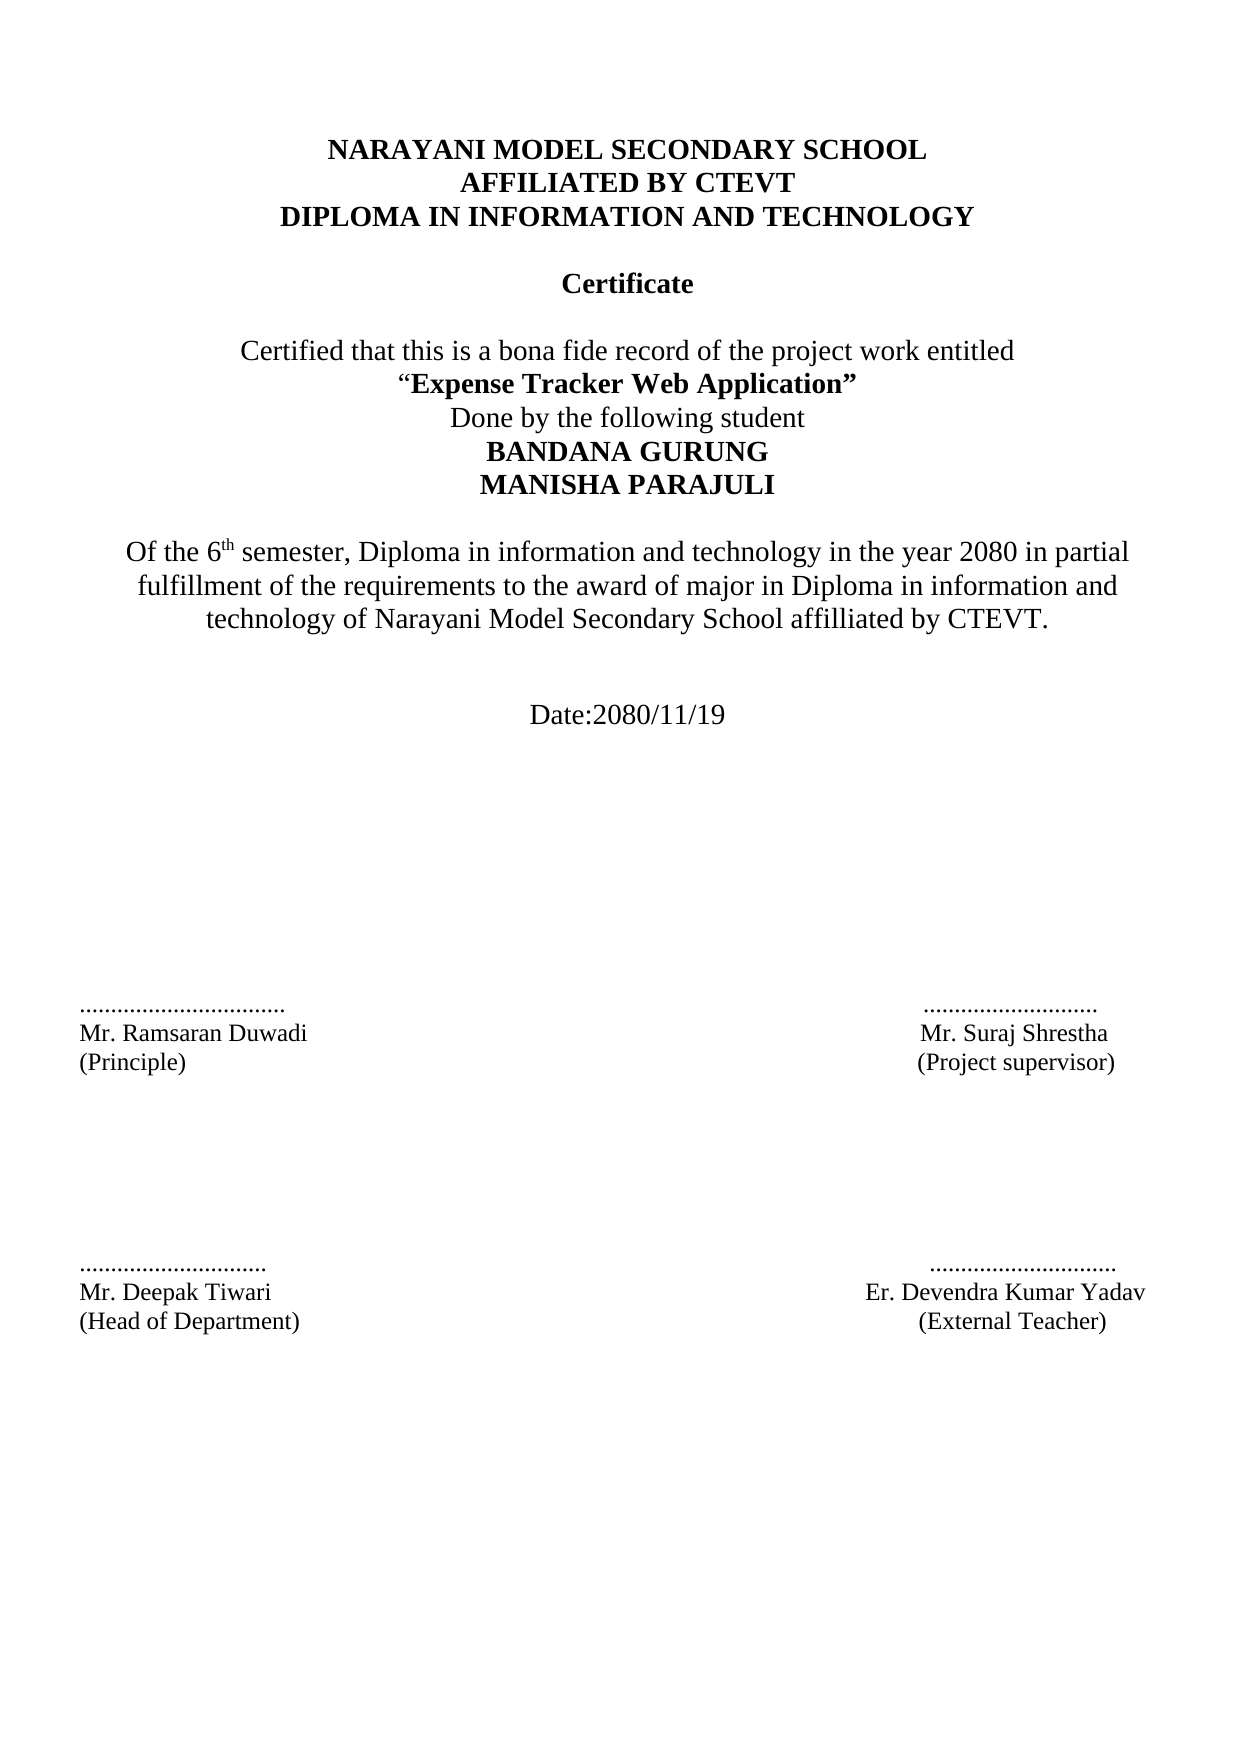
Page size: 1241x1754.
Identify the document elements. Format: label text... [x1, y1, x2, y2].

text BANDANA GURUNG [79, 434, 1176, 467]
text NARAYANI MODEL SECONDARY SCHOOL [79, 132, 1176, 165]
text Date:2080/11/19 [79, 697, 1176, 731]
text Certified that this is a bona fide record of the project work entitled [79, 333, 1176, 367]
text Certificate [79, 266, 1176, 299]
text Mr. Ramsaran Duwadi Mr. Suraj Shrestha [79, 1018, 1176, 1047]
text AFFILIATED BY CTEVT [79, 165, 1176, 199]
text “Expense Tracker Web Application” [79, 367, 1176, 400]
text (Head of Department) (External Teacher) [79, 1306, 1176, 1334]
text MANISHA PARAJULI [79, 467, 1176, 501]
text DIPLOMA IN INFORMATION AND TECHNOLOGY [79, 199, 1176, 232]
text ................................. ............................ [79, 989, 1176, 1018]
text (Principle) (Project supervisor) [79, 1047, 1176, 1076]
text Of the 6th semester, Diploma in information and technology in the year 2080 in partial fulfillment of the requirements to the award of major in Diploma in information and technology of Narayani Model Secondary School affilliated by CTEVT. [79, 534, 1176, 635]
text .............................. .............................. [79, 1248, 1176, 1277]
text Mr. Deepak Tiwari Er. Devendra Kumar Yadav [79, 1277, 1176, 1306]
text Done by the following student [79, 400, 1176, 434]
